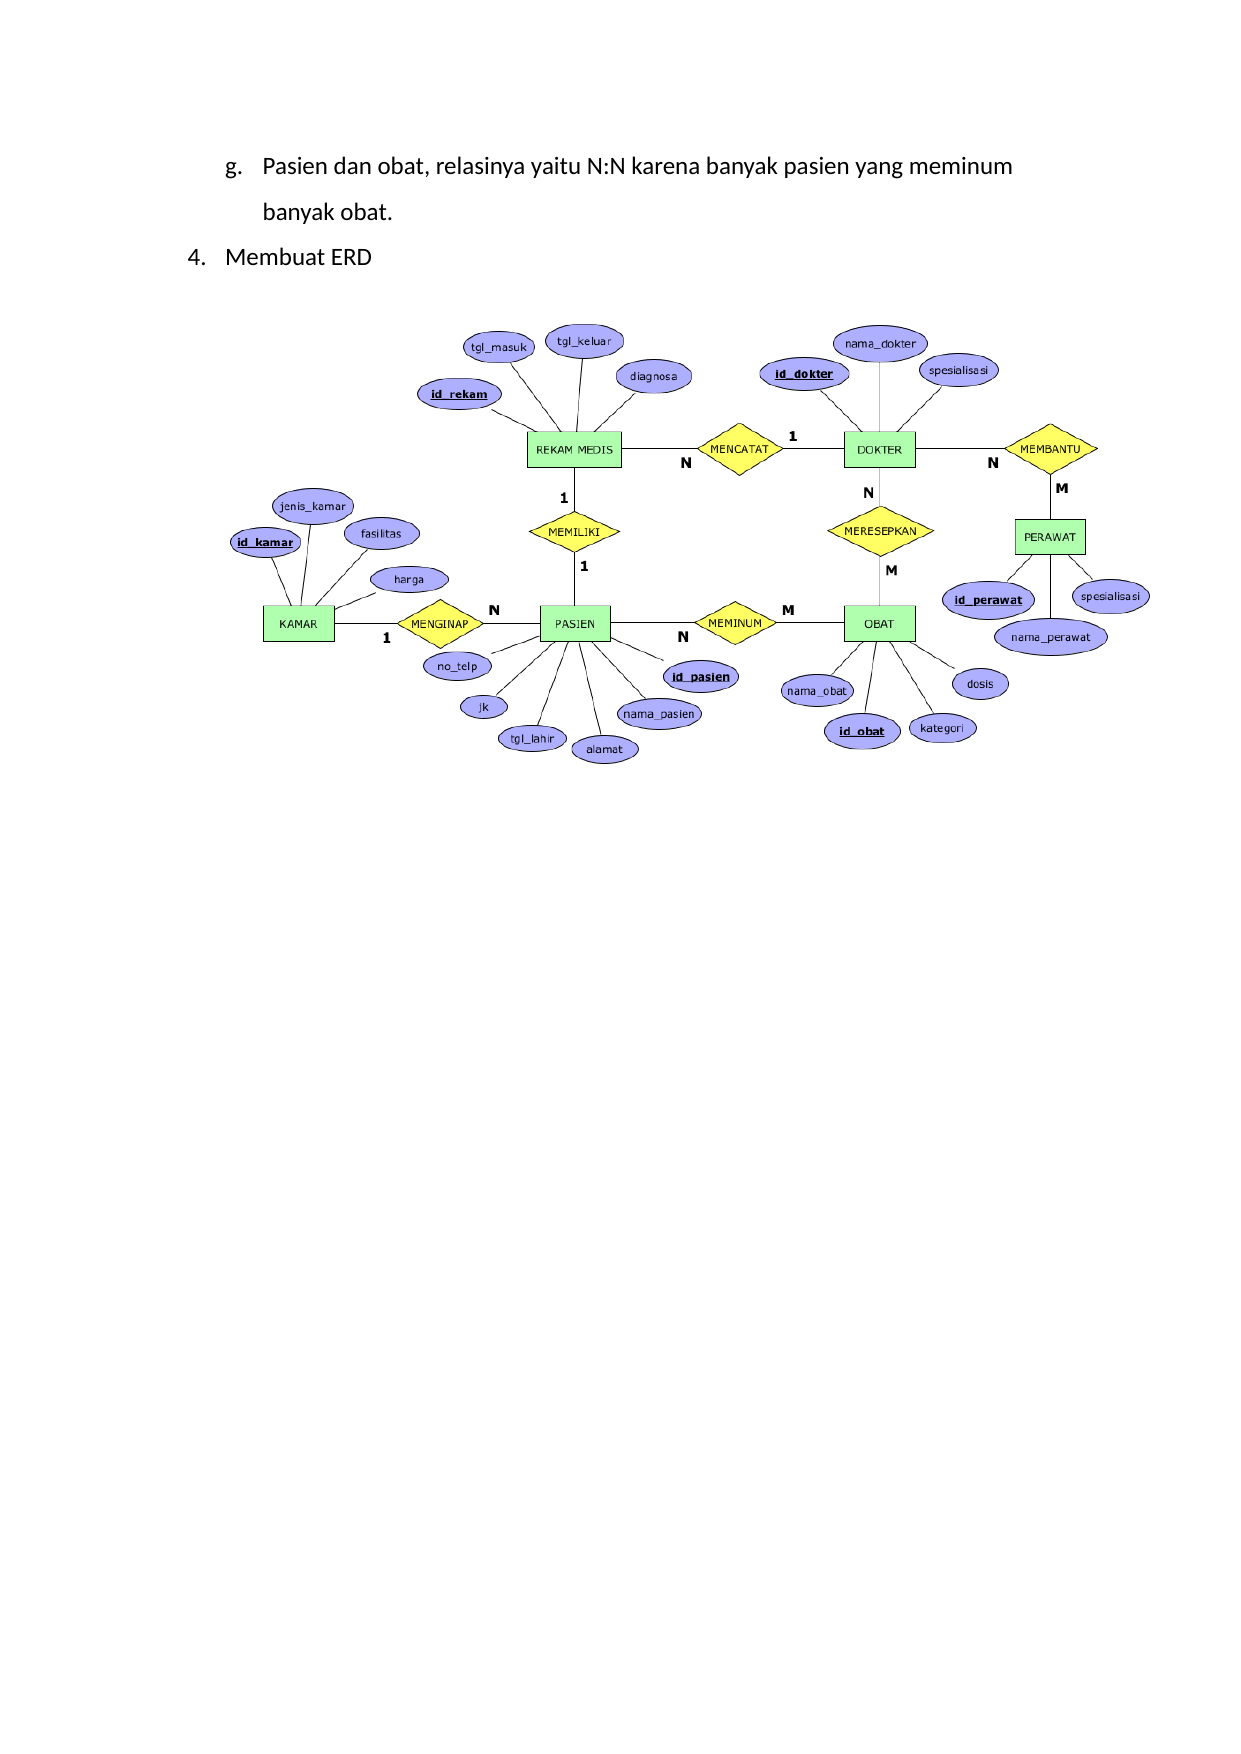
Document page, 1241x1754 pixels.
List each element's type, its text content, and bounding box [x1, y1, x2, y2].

list Membuat ERD [187, 241, 1090, 272]
picture [225, 287, 1166, 780]
list Pasien dan obat, relasinya yaitu N:N karena banyak pasien yang meminum banyak obat. [225, 150, 1090, 226]
